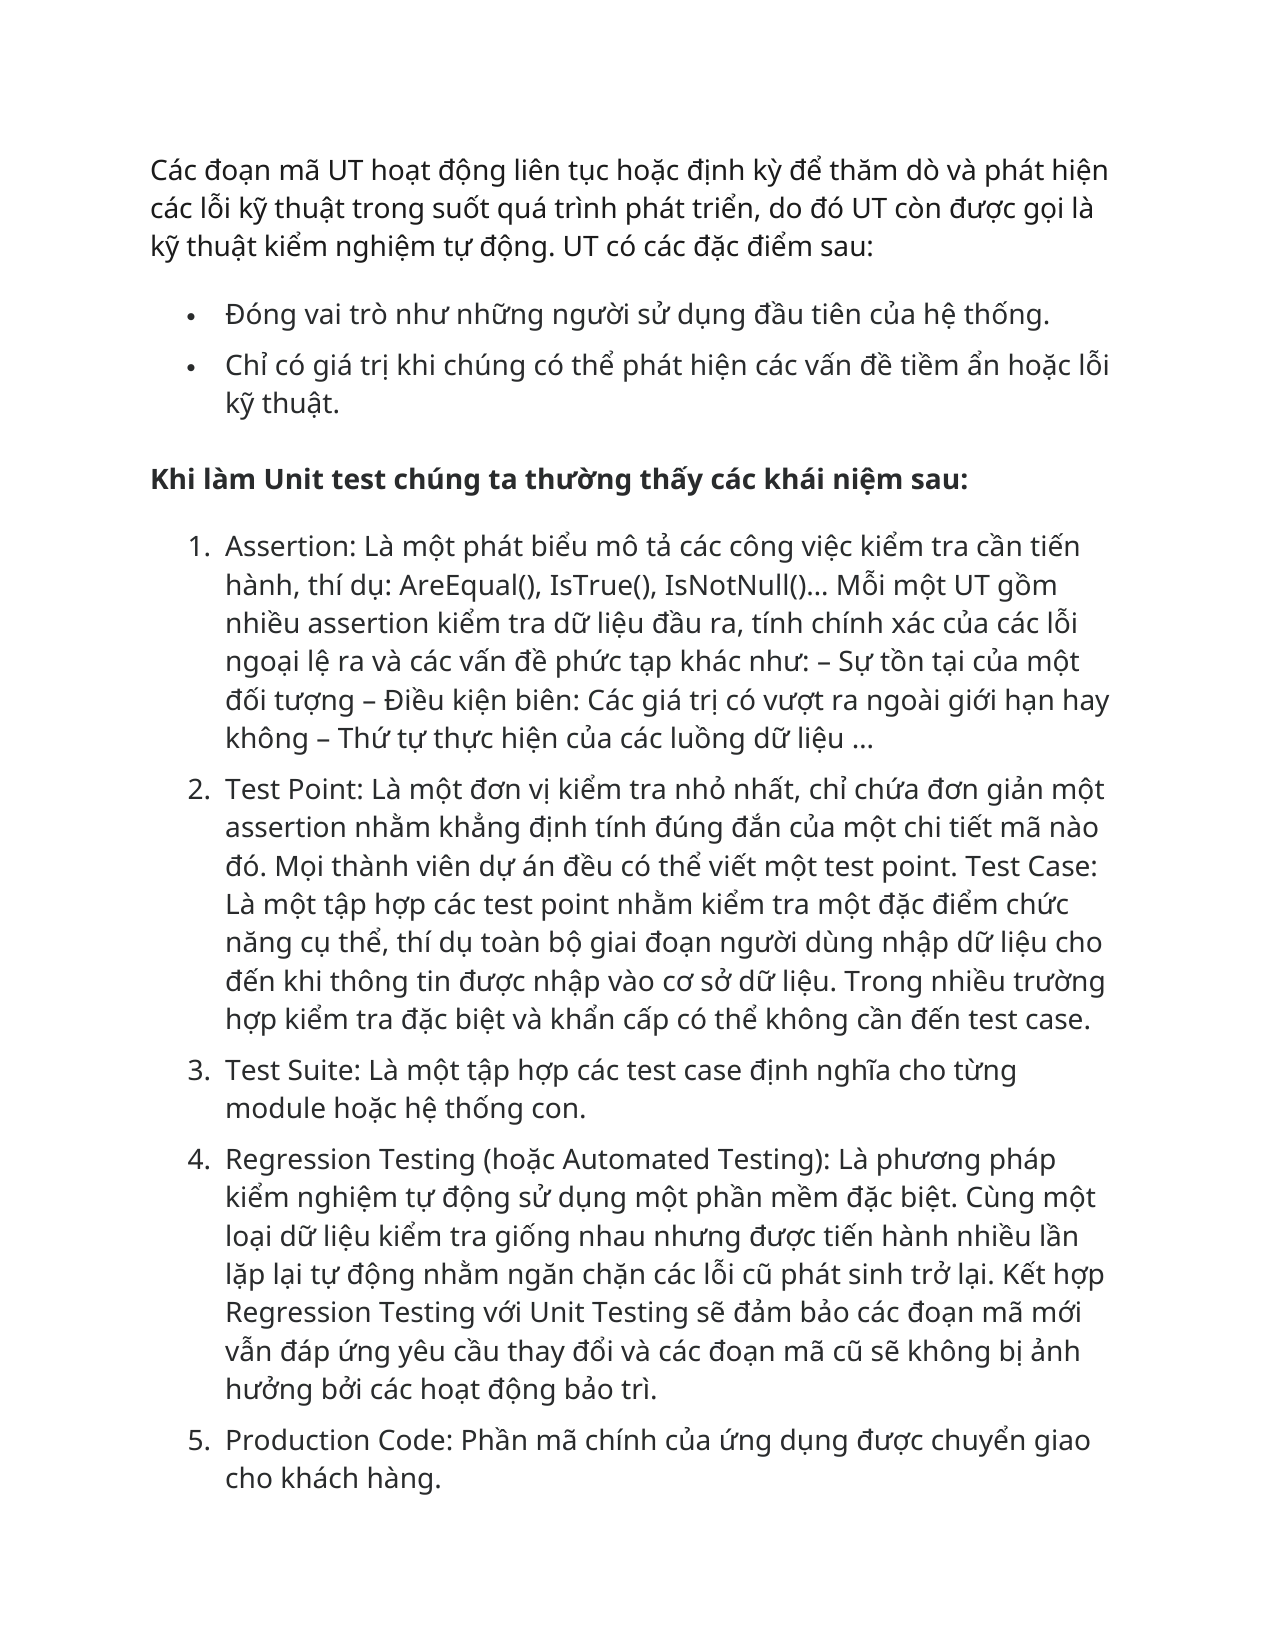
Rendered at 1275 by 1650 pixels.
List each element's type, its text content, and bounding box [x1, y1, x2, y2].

list Test Suite: Là một tập hợp các test case định nghĩa cho từng module hoặc hệ thống con. [187, 1050, 1125, 1127]
list Regression Testing (hoặc Automated Testing): Là phương pháp kiểm nghiệm tự động sử dụng một phần mềm đặc biệt. Cùng một loại dữ liệu kiểm tra giống nhau nhưng được tiến hành nhiều lần lặp lại tự động nhằm ngăn chặn các lỗi cũ phát sinh trở lại. Kết hợp Regression Testing với Unit Testing sẽ đảm bảo các đoạn mã mới vẫn đáp ứng yêu cầu thay đổi và các đoạn mã cũ sẽ không bị ảnh hưởng bởi các hoạt động bảo trì. [187, 1139, 1125, 1407]
list Production Code: Phần mã chính của ứng dụng được chuyển giao cho khách hàng. [187, 1420, 1125, 1497]
list Assertion: Là một phát biểu mô tả các công việc kiểm tra cần tiến hành, thí dụ: AreEqual(), IsTrue(), IsNotNull()… Mỗi một UT gồm nhiều assertion kiểm tra dữ liệu đầu ra, tính chính xác của các lỗi ngoại lệ ra và các vấn đề phức tạp khác như: – Sự tồn tại của một đối tượng – Điều kiện biên: Các giá trị có vượt ra ngoài giới hạn hay không – Thứ tự thực hiện của các luồng dữ liệu … [187, 527, 1125, 757]
list Đóng vai trò như những người sử dụng đầu tiên của hệ thống. [187, 294, 1125, 332]
text Các đoạn mã UT hoạt động liên tục hoặc định kỳ để thăm dò và phát hiện các lỗi kỹ thuật trong suốt quá trình phát triển, do đó UT còn được gọi là kỹ thuật kiểm nghiệm tự động. UT có các đặc điểm sau: [150, 150, 1125, 265]
list Chỉ có giá trị khi chúng có thể phát hiện các vấn đề tiềm ẩn hoặc lỗi kỹ thuật. [187, 345, 1125, 422]
list Test Point: Là một đơn vị kiểm tra nhỏ nhất, chỉ chứa đơn giản một assertion nhằm khẳng định tính đúng đắn của một chi tiết mã nào đó. Mọi thành viên dự án đều có thể viết một test point. Test Case: Là một tập hợp các test point nhằm kiểm tra một đặc điểm chức năng cụ thể, thí dụ toàn bộ giai đoạn người dùng nhập dữ liệu cho đến khi thông tin được nhập vào cơ sở dữ liệu. Trong nhiều trường hợp kiểm tra đặc biệt và khẩn cấp có thể không cần đến test case. [187, 769, 1125, 1037]
text Khi làm Unit test chúng ta thường thấy các khái niệm sau: [150, 459, 1125, 497]
